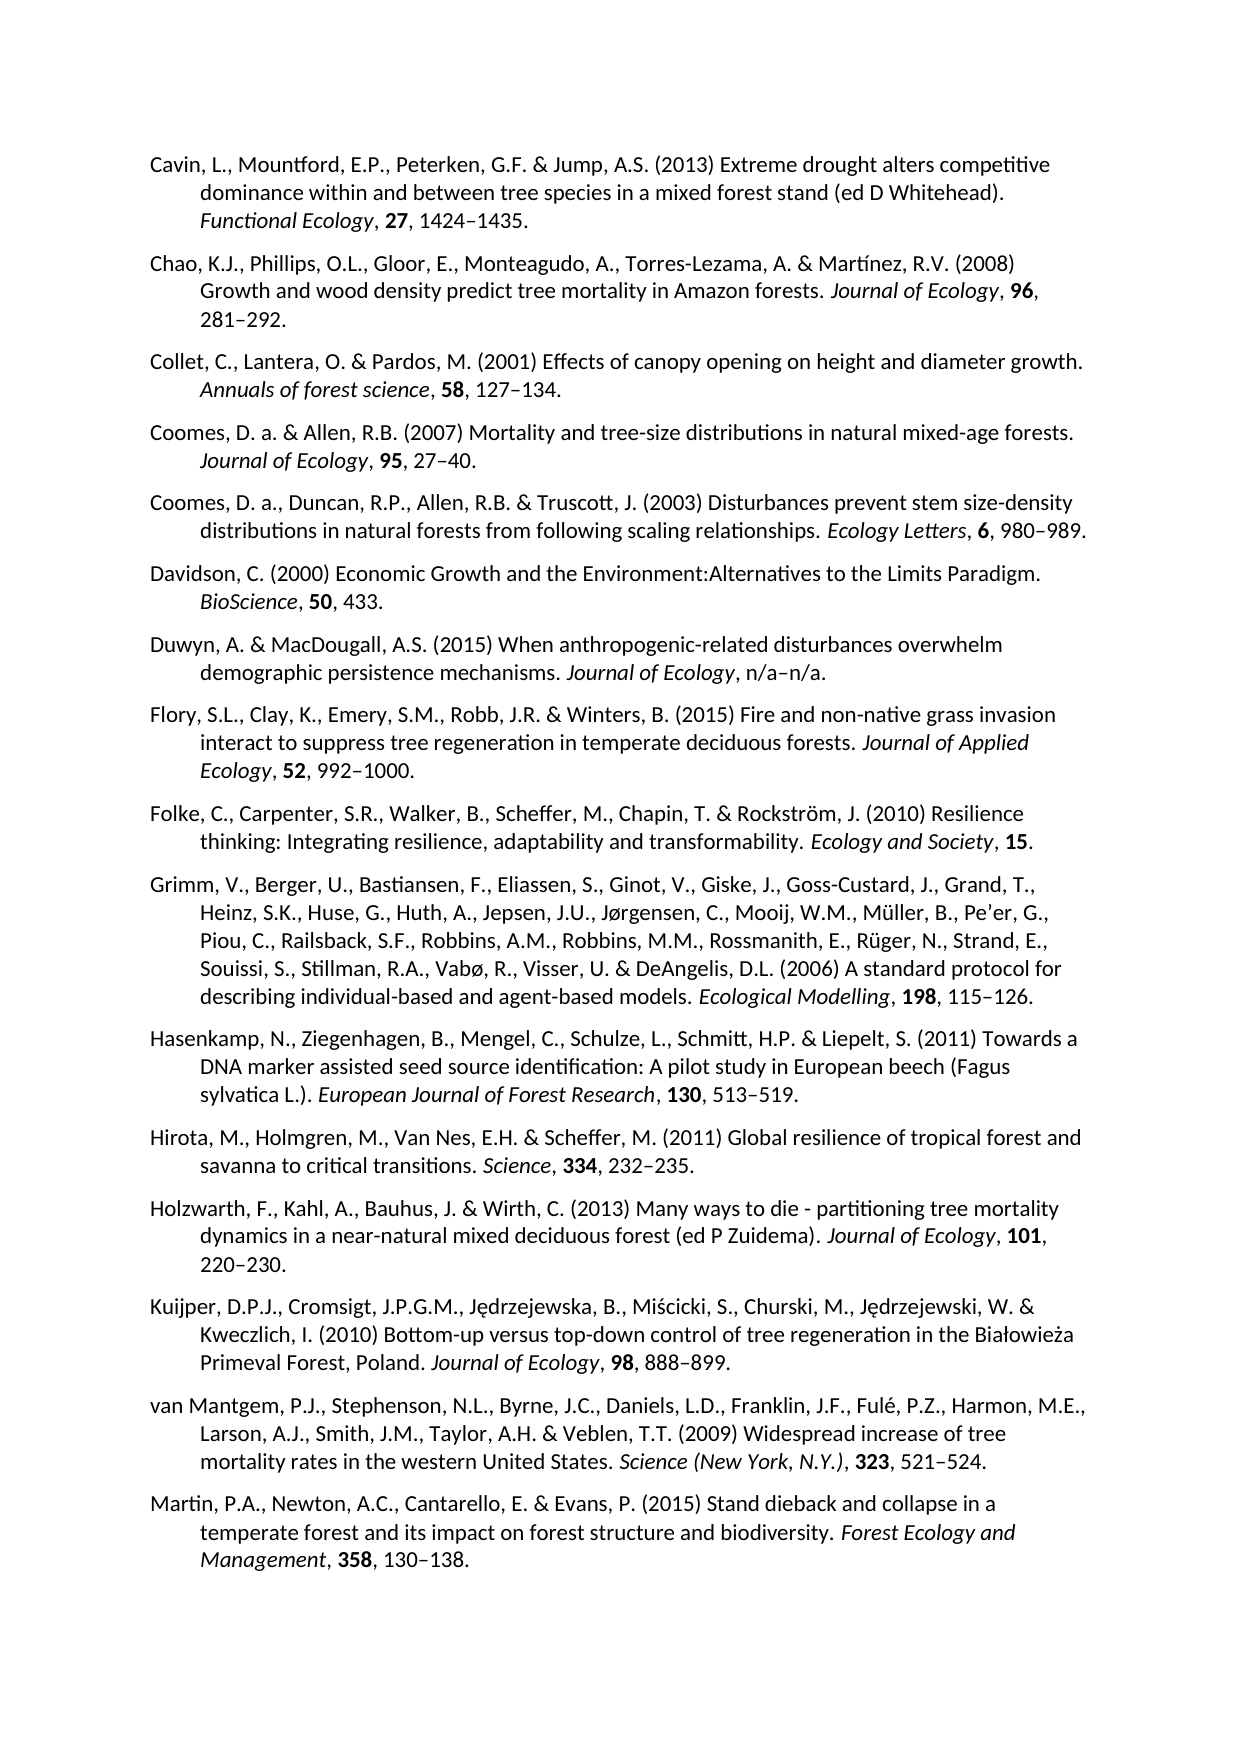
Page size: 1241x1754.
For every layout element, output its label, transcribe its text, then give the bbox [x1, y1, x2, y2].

text Holzwarth, F., Kahl, A., Bauhus, J. & Wirth, C. (2013) Many ways to die - partitioning tree mortality dynamics in a near-natural mixed deciduous forest (ed P Zuidema). Journal of Ecology, 101, 220–230. [150, 1194, 1090, 1278]
text Duwyn, A. & MacDougall, A.S. (2015) When anthropogenic-related disturbances overwhelm demographic persistence mechanisms. Journal of Ecology, n/a–n/a. [150, 630, 1090, 686]
text Hasenkamp, N., Ziegenhagen, B., Mengel, C., Schulze, L., Schmitt, H.P. & Liepelt, S. (2011) Towards a DNA marker assisted seed source identification: A pilot study in European beech (Fagus sylvatica L.). European Journal of Forest Research, 130, 513–519. [150, 1024, 1090, 1108]
text Flory, S.L., Clay, K., Emery, S.M., Robb, J.R. & Winters, B. (2015) Fire and non-native grass invasion interact to suppress tree regeneration in temperate deciduous forests. Journal of Applied Ecology, 52, 992–1000. [150, 700, 1090, 784]
text Hirota, M., Holmgren, M., Van Nes, E.H. & Scheffer, M. (2011) Global resilience of tropical forest and savanna to critical transitions. Science, 334, 232–235. [150, 1123, 1090, 1179]
text Coomes, D. a. & Allen, R.B. (2007) Mortality and tree-size distributions in natural mixed-age forests. Journal of Ecology, 95, 27–40. [150, 418, 1090, 474]
text Grimm, V., Berger, U., Bastiansen, F., Eliassen, S., Ginot, V., Giske, J., Goss-Custard, J., Grand, T., Heinz, S.K., Huse, G., Huth, A., Jepsen, J.U., Jørgensen, C., Mooij, W.M., Müller, B., Pe’er, G., Piou, C., Railsback, S.F., Robbins, A.M., Robbins, M.M., Rossmanith, E., Rüger, N., Strand, E., Souissi, S., Stillman, R.A., Vabø, R., Visser, U. & DeAngelis, D.L. (2006) A standard protocol for describing individual-based and agent-based models. Ecological Modelling, 198, 115–126. [150, 870, 1090, 1010]
text Martin, P.A., Newton, A.C., Cantarello, E. & Evans, P. (2015) Stand dieback and collapse in a temperate forest and its impact on forest structure and biodiversity. Forest Ecology and Management, 358, 130–138. [150, 1489, 1090, 1574]
text Chao, K.J., Phillips, O.L., Gloor, E., Monteagudo, A., Torres-Lezama, A. & Martínez, R.V. (2008) Growth and wood density predict tree mortality in Amazon forests. Journal of Ecology, 96, 281–292. [150, 249, 1090, 333]
text Coomes, D. a., Duncan, R.P., Allen, R.B. & Truscott, J. (2003) Disturbances prevent stem size-density distributions in natural forests from following scaling relationships. Ecology Letters, 6, 980–989. [150, 488, 1090, 544]
text Kuijper, D.P.J., Cromsigt, J.P.G.M., Jędrzejewska, B., Miścicki, S., Churski, M., Jędrzejewski, W. & Kweczlich, I. (2010) Bottom-up versus top-down control of tree regeneration in the Białowieża Primeval Forest, Poland. Journal of Ecology, 98, 888–899. [150, 1292, 1090, 1376]
text van Mantgem, P.J., Stephenson, N.L., Byrne, J.C., Daniels, L.D., Franklin, J.F., Fulé, P.Z., Harmon, M.E., Larson, A.J., Smith, J.M., Taylor, A.H. & Veblen, T.T. (2009) Widespread increase of tree mortality rates in the western United States. Science (New York, N.Y.), 323, 521–524. [150, 1391, 1090, 1475]
text Davidson, C. (2000) Economic Growth and the Environment:Alternatives to the Limits Paradigm. BioScience, 50, 433. [150, 559, 1090, 615]
text Collet, C., Lantera, O. & Pardos, M. (2001) Effects of canopy opening on height and diameter growth. Annuals of forest science, 58, 127–134. [150, 347, 1090, 403]
text Folke, C., Carpenter, S.R., Walker, B., Scheffer, M., Chapin, T. & Rockström, J. (2010) Resilience thinking: Integrating resilience, adaptability and transformability. Ecology and Society, 15. [150, 799, 1090, 855]
text Cavin, L., Mountford, E.P., Peterken, G.F. & Jump, A.S. (2013) Extreme drought alters competitive dominance within and between tree species in a mixed forest stand (ed D Whitehead). Functional Ecology, 27, 1424–1435. [150, 150, 1090, 234]
